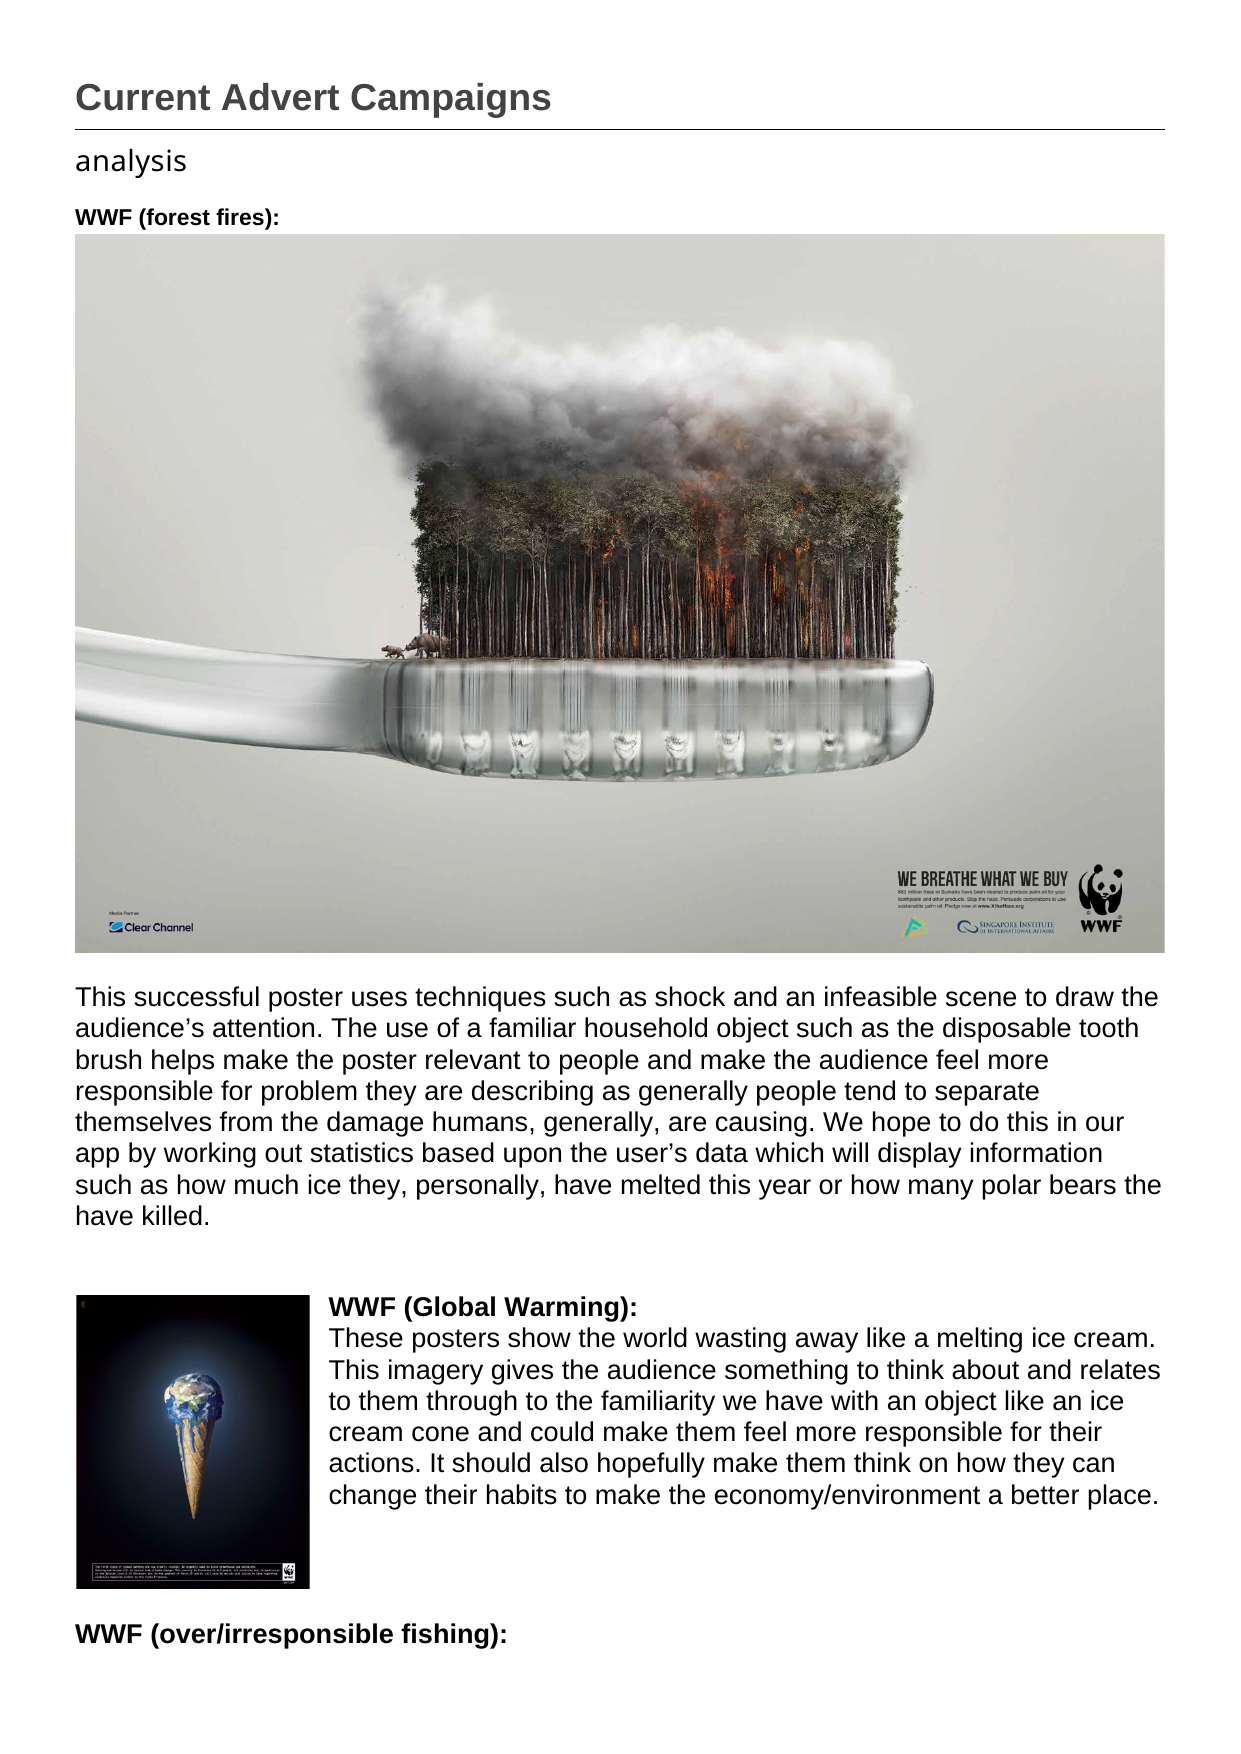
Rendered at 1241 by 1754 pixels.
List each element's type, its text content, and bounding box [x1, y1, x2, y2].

text These posters show the world wasting away like a melting ice cream. This imagery gives the audience something to think about and relates to them through to the familiarity we have with an object like an ice cream cone and could make them feel more responsible for their actions. It should also hopefully make them think on how they can change their habits to make the economy/environment a better place. [310, 1322, 1165, 1510]
picture [75, 234, 1165, 953]
picture [76, 1295, 310, 1589]
subtitle Current Advert Campaigns [75, 75, 1165, 118]
subtitle WWF (over/irresponsible fishing): [75, 1618, 1165, 1649]
text WWF (Global Warming): [75, 1291, 1165, 1322]
subtitle analysis [75, 130, 1165, 180]
text This successful poster uses techniques such as shock and an infeasible scene to draw the audience’s attention. The use of a familiar household object such as the disposable tooth brush helps make the poster relevant to people and make the audience feel more responsible for problem they are describing as generally people tend to separate themselves from the damage humans, generally, are causing. We hope to do this in our app by working out statistics based upon the user’s data which will display information such as how much ice they, personally, have melted this year or how many polar bears the have killed. [75, 981, 1165, 1231]
subtitle WWF (forest fires): [75, 204, 1165, 231]
